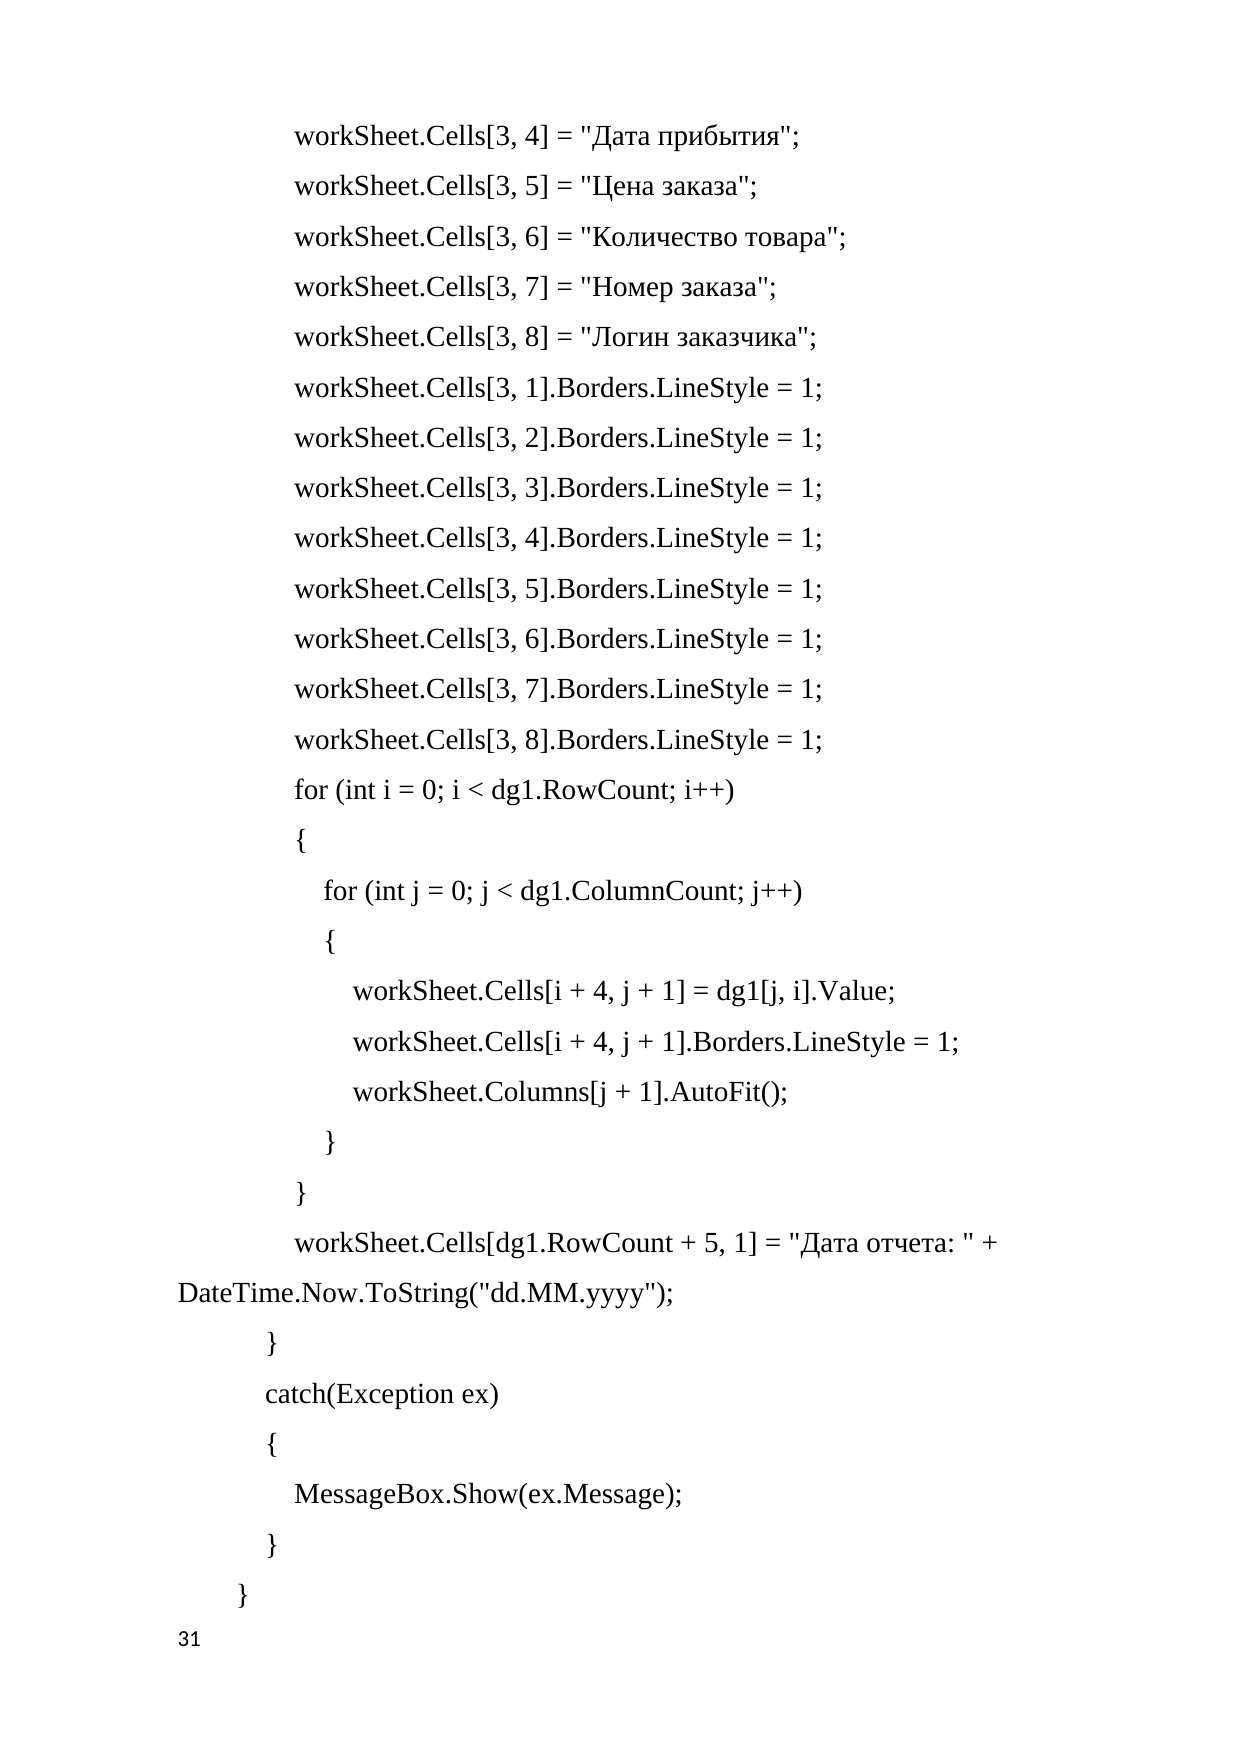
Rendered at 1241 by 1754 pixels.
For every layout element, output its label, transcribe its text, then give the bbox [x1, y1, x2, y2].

text workSheet.Cells[3, 3].Borders.LineStyle = 1; [177, 470, 1152, 504]
text workSheet.Cells[dg1.RowCount + 5, 1] = "Дата отчета: " + DateTime.Now.ToString("dd.MM.yyyy"); [177, 1225, 1152, 1309]
text workSheet.Cells[3, 5].Borders.LineStyle = 1; [177, 571, 1152, 604]
text workSheet.Cells[3, 6] = "Количество товара"; [177, 219, 1152, 252]
text MessageBox.Show(ex.Message); [177, 1477, 1152, 1510]
text } [177, 1326, 1152, 1359]
text workSheet.Cells[3, 4] = "Дата прибытия"; [177, 118, 1152, 152]
text workSheet.Cells[3, 7].Borders.LineStyle = 1; [177, 672, 1152, 705]
text } [177, 1527, 1152, 1560]
text workSheet.Cells[3, 4].Borders.LineStyle = 1; [177, 521, 1152, 554]
text workSheet.Cells[3, 5] = "Цена заказа"; [177, 168, 1152, 202]
text } [177, 1577, 1152, 1611]
text workSheet.Cells[3, 2].Borders.LineStyle = 1; [177, 420, 1152, 453]
text } [177, 1175, 1152, 1208]
text { [177, 923, 1152, 957]
text workSheet.Cells[3, 7] = "Номер заказа"; [177, 269, 1152, 303]
text { [177, 822, 1152, 856]
text workSheet.Cells[3, 6].Borders.LineStyle = 1; [177, 621, 1152, 655]
text { [177, 1426, 1152, 1460]
text for (int j = 0; j < dg1.ColumnCount; j++) [177, 873, 1152, 906]
text workSheet.Cells[3, 8] = "Логин заказчика"; [177, 319, 1152, 353]
text catch(Exception ex) [177, 1376, 1152, 1409]
text workSheet.Cells[3, 8].Borders.LineStyle = 1; [177, 722, 1152, 755]
text workSheet.Columns[j + 1].AutoFit(); [177, 1074, 1152, 1108]
text for (int i = 0; i < dg1.RowCount; i++) [177, 772, 1152, 806]
text } [177, 1124, 1152, 1158]
text workSheet.Cells[i + 4, j + 1] = dg1[j, i].Value; [177, 973, 1152, 1007]
text workSheet.Cells[i + 4, j + 1].Borders.LineStyle = 1; [177, 1024, 1152, 1057]
text workSheet.Cells[3, 1].Borders.LineStyle = 1; [177, 370, 1152, 403]
